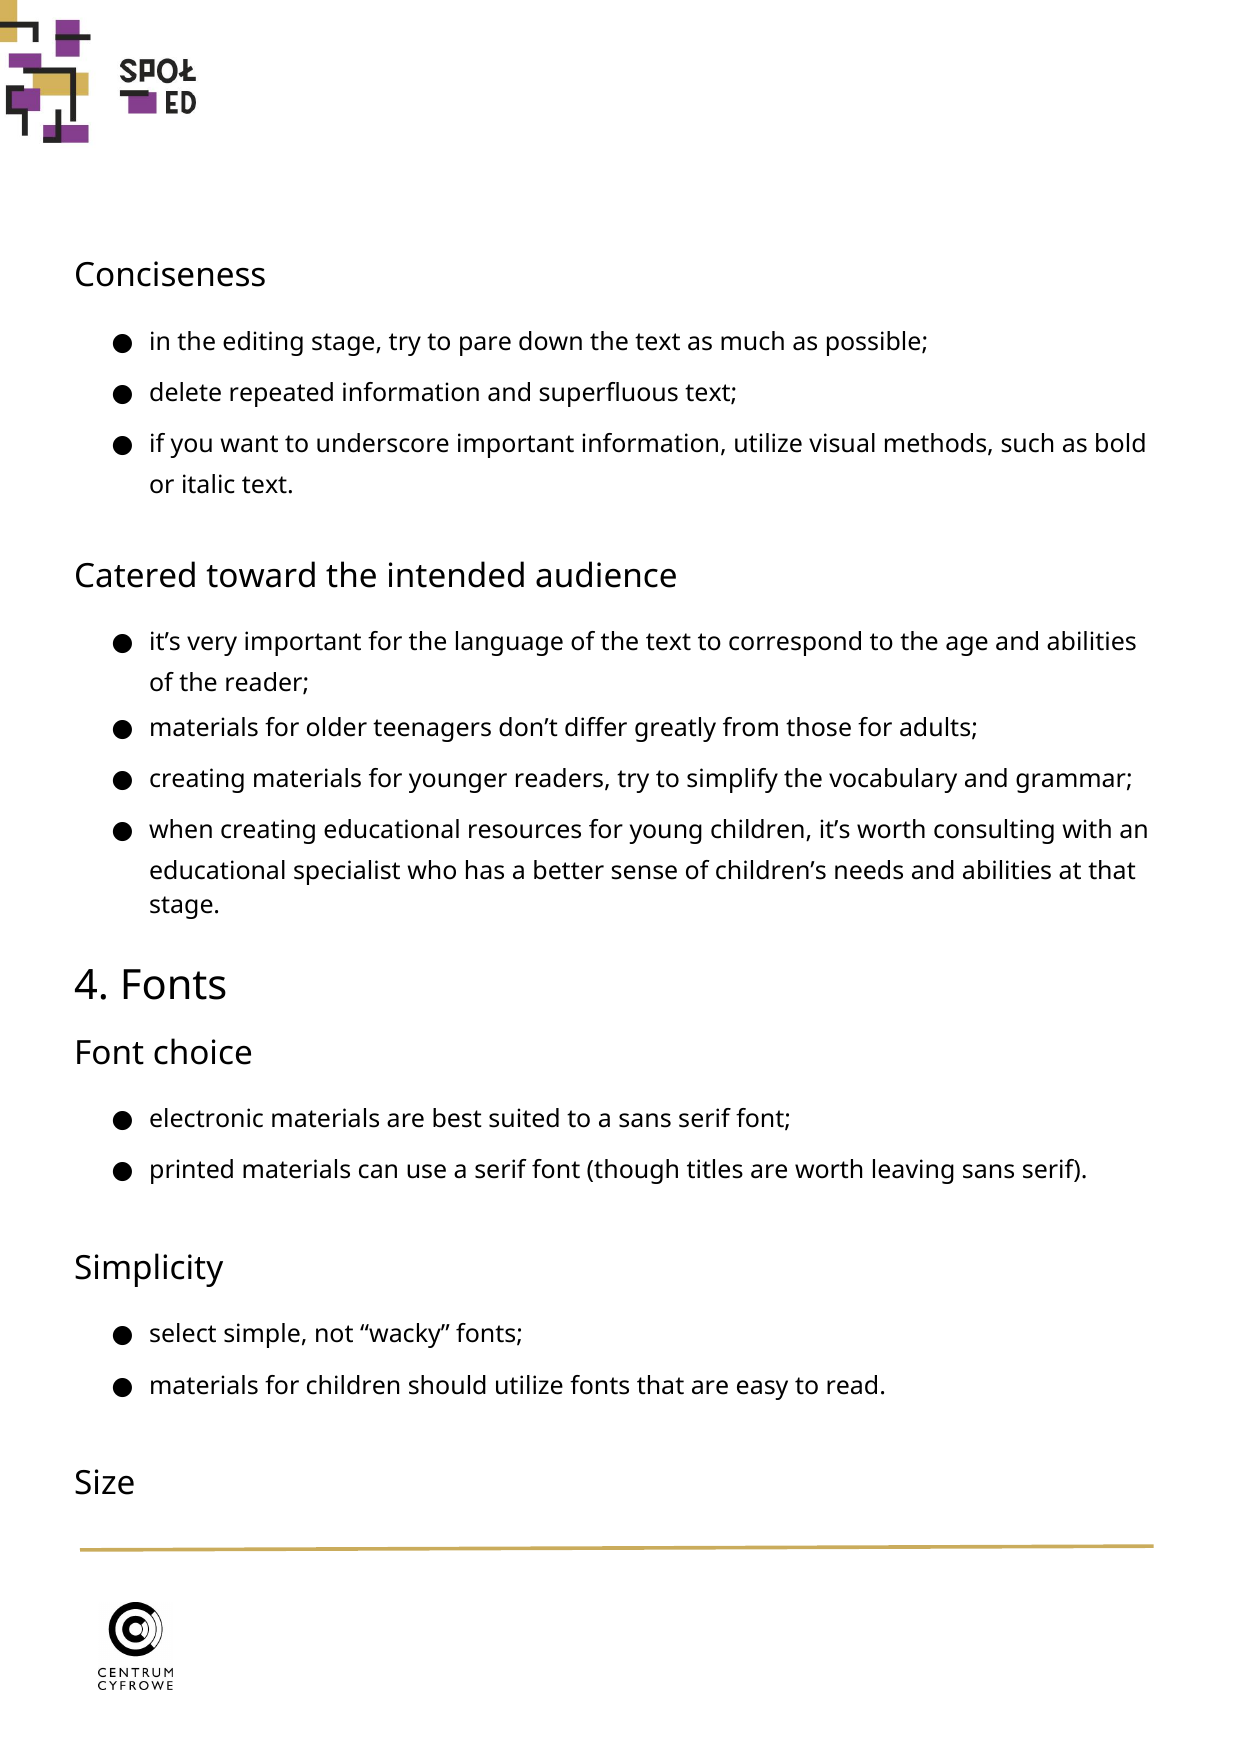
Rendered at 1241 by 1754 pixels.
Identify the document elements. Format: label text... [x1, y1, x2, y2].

list delete repeated information and superfluous text; [111, 364, 1152, 416]
picture [98, 1602, 173, 1690]
list electronic materials are best suited to a sans serif font; [111, 1091, 1152, 1142]
list creating materials for younger readers, try to simplify the vocabulary and grammar; [111, 750, 1152, 802]
list if you want to underscore important information, utilize visual methods, such as bold or italic text. [111, 416, 1152, 501]
list printed materials can use a serif font (though titles are worth leaving sans serif). [111, 1142, 1152, 1193]
text Catered toward the intended audience [74, 552, 1152, 597]
list when creating educational resources for young children, it’s worth consulting with an educational specialist who has a better sense of children’s needs and abilities at that stage. [111, 802, 1152, 921]
text Font choice [74, 1028, 1152, 1074]
list materials for children should utilize fonts that are easy to read. [111, 1357, 1152, 1408]
text Size [74, 1459, 1152, 1504]
list select simple, not “wacky” fonts; [111, 1306, 1152, 1357]
text Conciseness [74, 251, 1152, 296]
list it’s very important for the language of the text to correspond to the age and abilities of the reader; [111, 614, 1152, 699]
text Simplicity [74, 1244, 1152, 1289]
text 4. Fonts [74, 955, 1152, 1012]
picture [0, 0, 214, 156]
list materials for older teenagers don’t differ greatly from those for adults; [111, 699, 1152, 750]
list in the editing stage, try to pare down the text as much as possible; [111, 313, 1152, 364]
